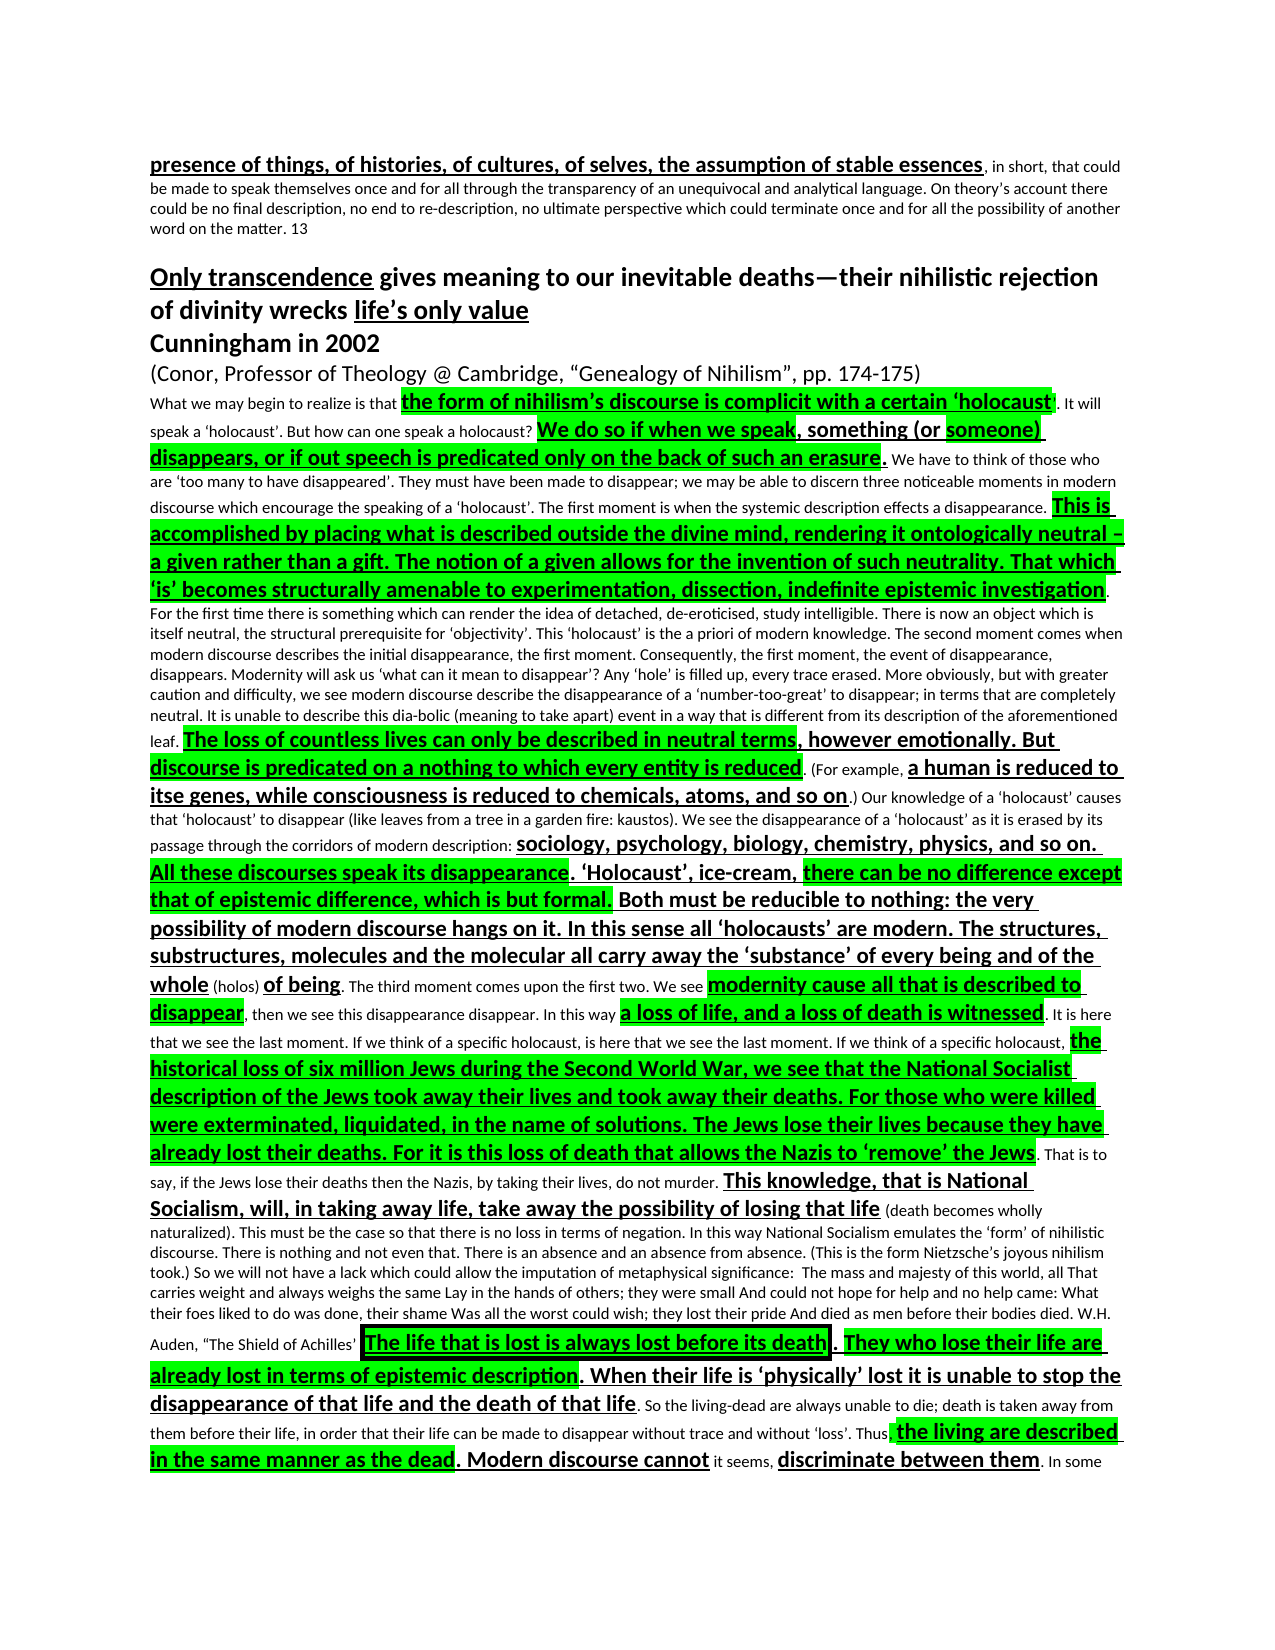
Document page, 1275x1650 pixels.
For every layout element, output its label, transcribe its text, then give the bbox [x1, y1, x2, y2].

subtitle Only transcendence gives meaning to our inevitable deaths—their nihilistic rejection of divinity wrecks life’s only value [150, 260, 1125, 326]
text (Conor, Professor of Theology @ Cambridge, “Genealogy of Nihilism”, pp. 174-175) [150, 359, 1125, 387]
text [150, 150, 1125, 239]
text Cunningham in 2002 [150, 326, 1125, 359]
